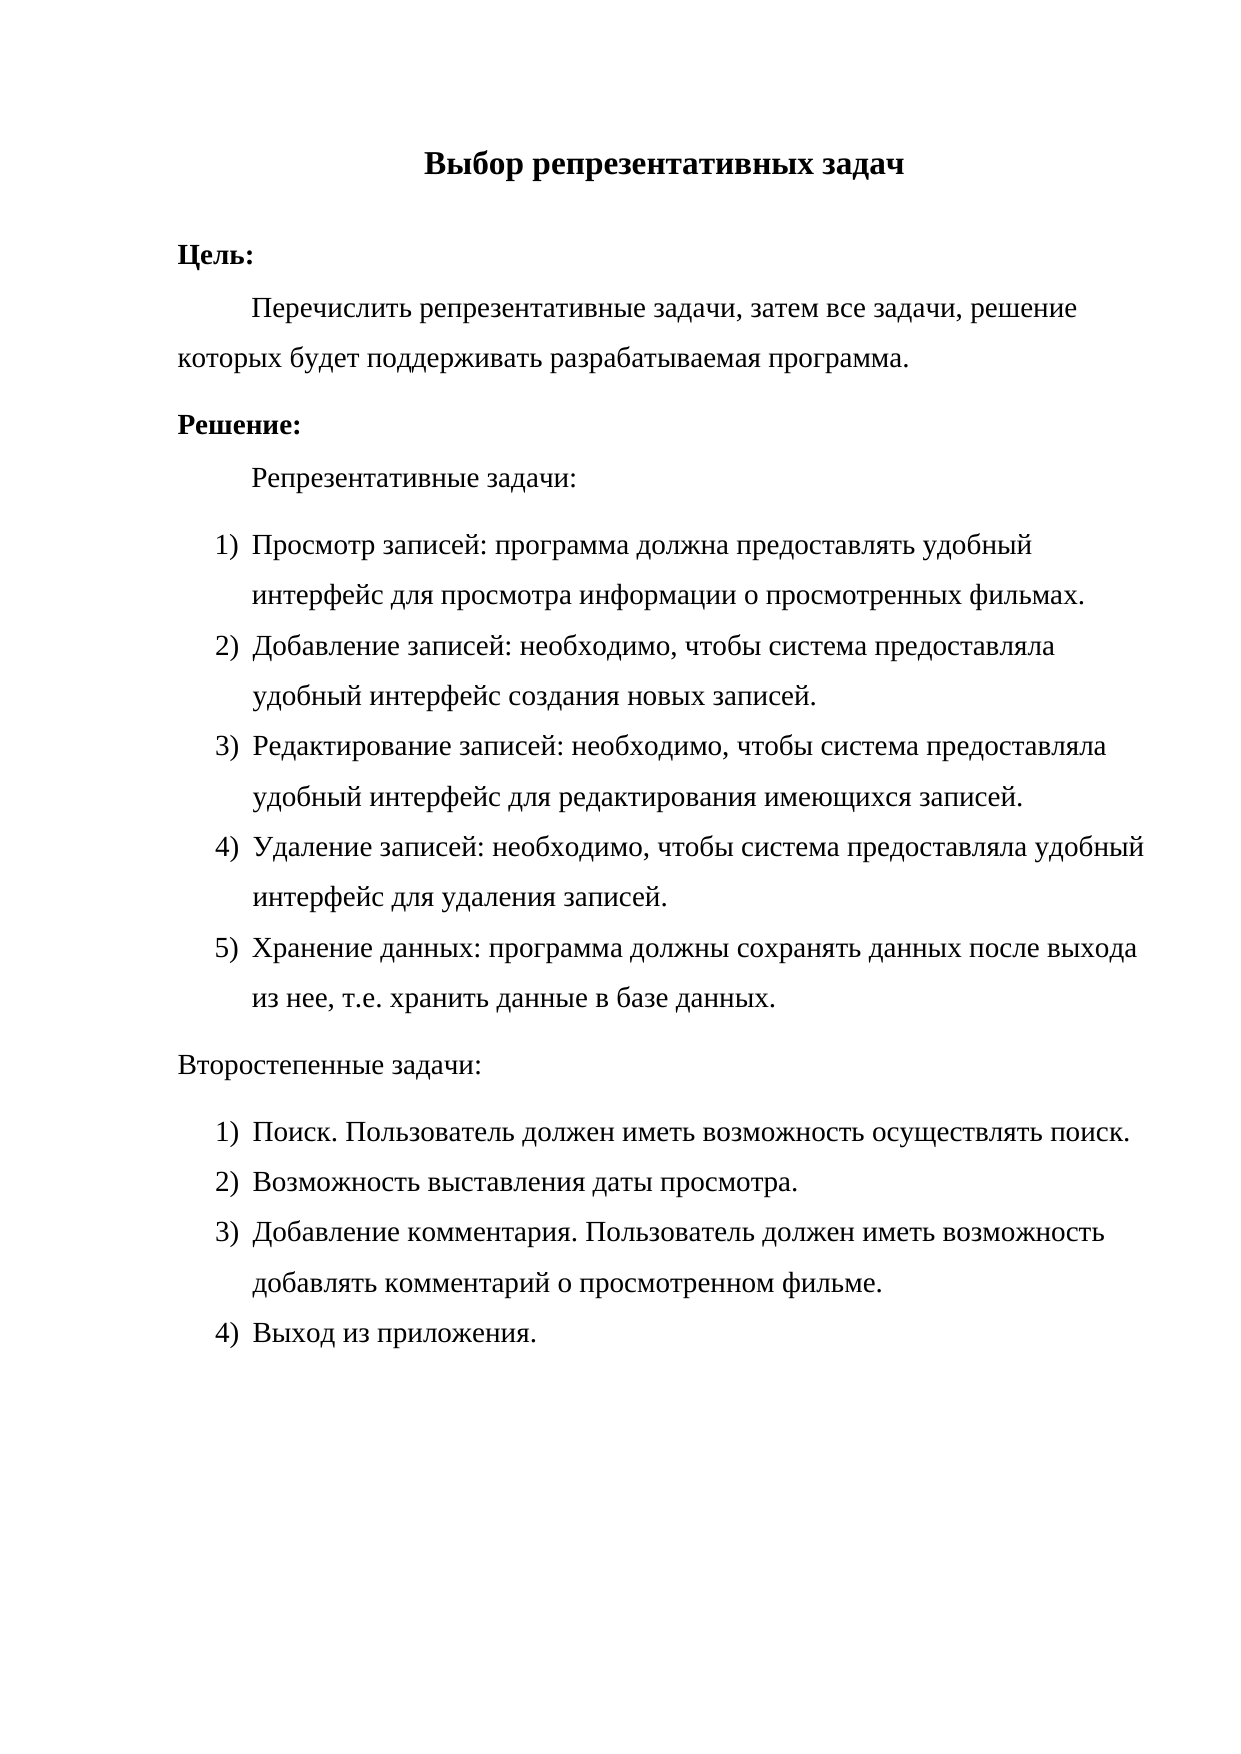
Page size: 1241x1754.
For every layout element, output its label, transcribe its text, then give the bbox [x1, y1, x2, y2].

list Просмотр записей: программа должна предоставлять удобный интерфейс для просмотра информации о просмотренных фильмах. [214, 527, 1152, 611]
text Репрезентативные задачи: [177, 460, 1152, 494]
list Поиск. Пользователь должен иметь возможность осуществлять поиск. [215, 1114, 1152, 1147]
text Перечислить репрезентативные задачи, затем все задачи, решение которых будет поддерживать разрабатываемая программа. [177, 290, 1152, 374]
list Добавление комментария. Пользователь должен иметь возможность добавлять комментарий о просмотренном фильме. [215, 1214, 1152, 1298]
text Второстепенные задачи: [177, 1047, 1152, 1081]
list Удаление записей: необходимо, чтобы система предоставляла удобный интерфейс для удаления записей. [215, 829, 1152, 913]
subtitle Выбор репрезентативных задач [177, 143, 1152, 181]
list Возможность выставления даты просмотра. [215, 1164, 1152, 1198]
text Цель: [177, 237, 1152, 271]
list Хранение данных: программа должны сохранять данных после выхода из нее, т.е. хранить данные в базе данных. [214, 930, 1152, 1013]
list Редактирование записей: необходимо, чтобы система предоставляла удобный интерфейс для редактирования имеющихся записей. [215, 728, 1152, 812]
text Решение: [177, 407, 1152, 441]
list Выход из приложения. [215, 1315, 1152, 1349]
list Добавление записей: необходимо, чтобы система предоставляла удобный интерфейс создания новых записей. [215, 628, 1152, 712]
